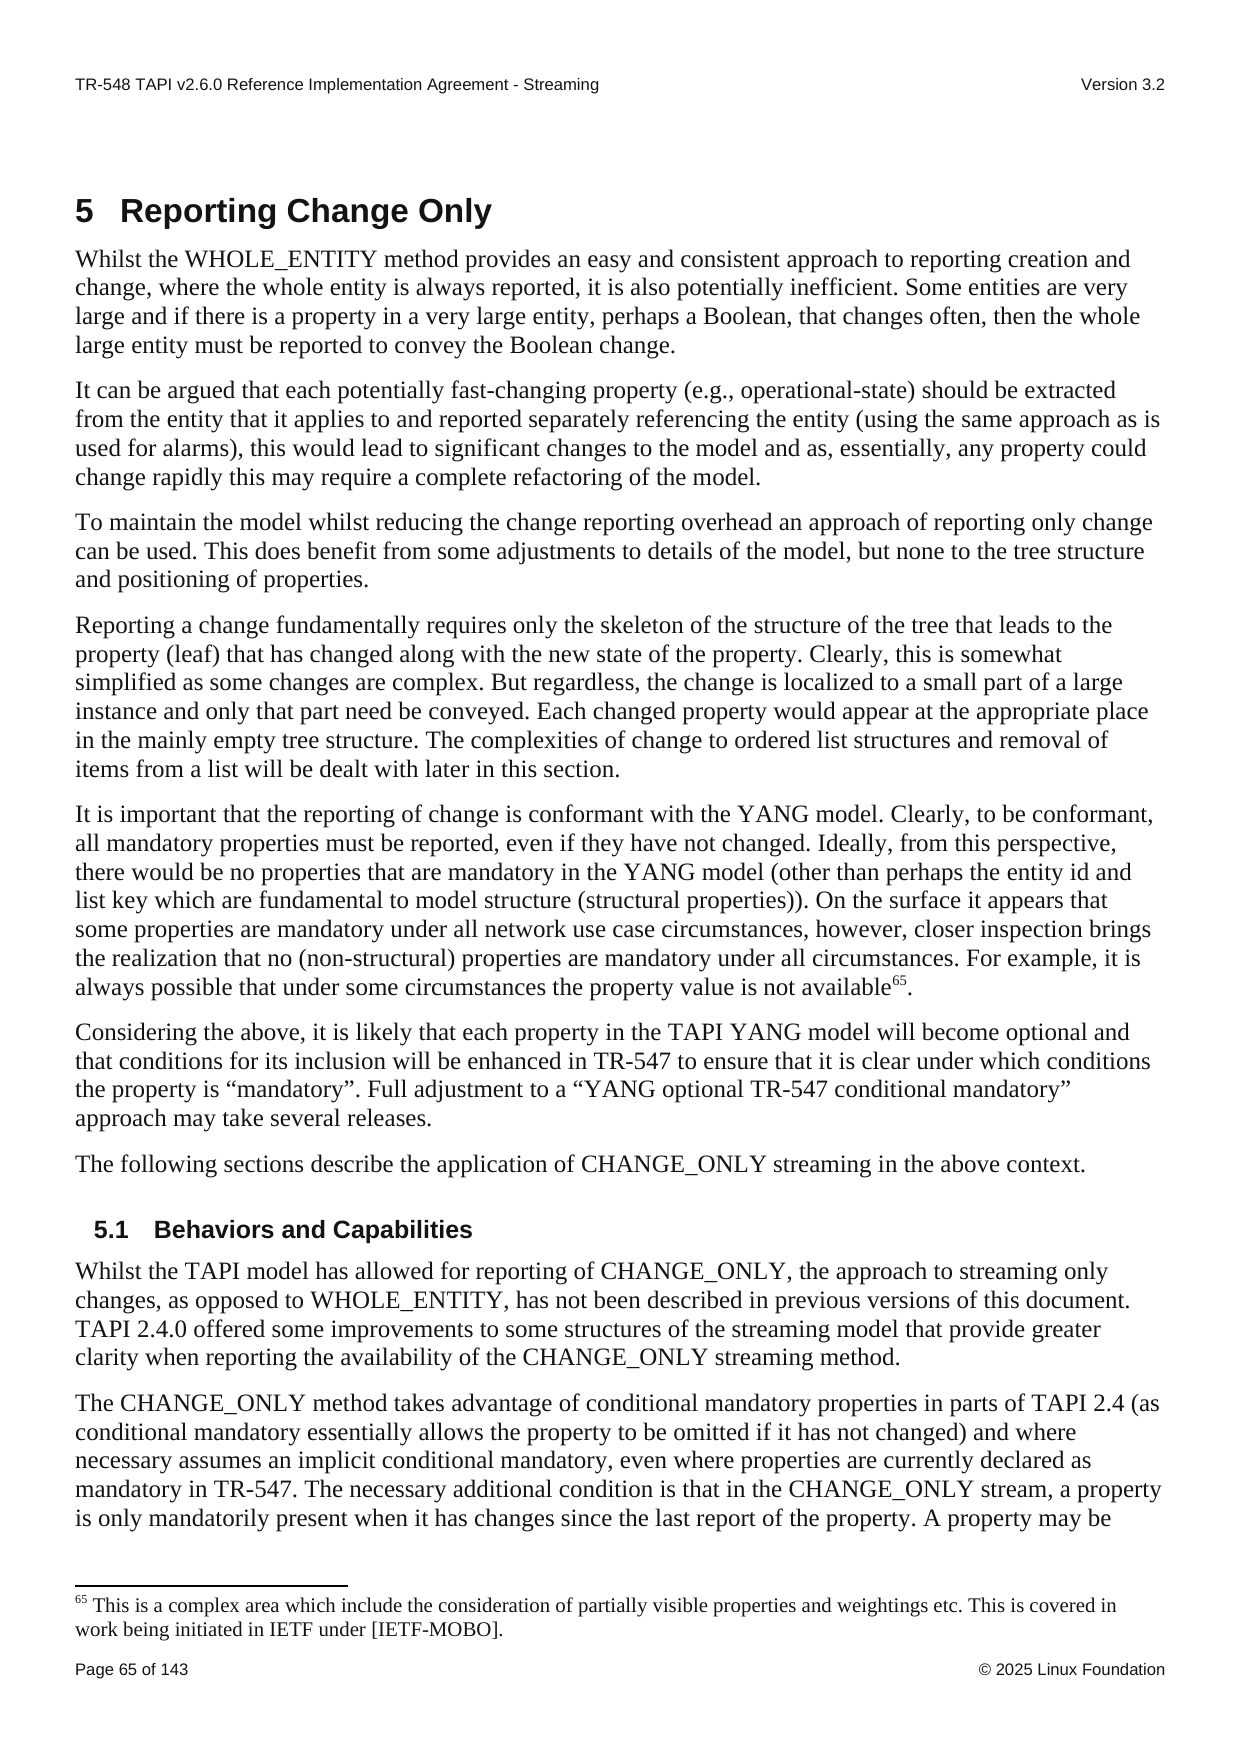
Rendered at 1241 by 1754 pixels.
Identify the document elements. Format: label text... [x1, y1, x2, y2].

text To maintain the model whilst reducing the change reporting overhead an approach of reporting only change can be used. This does benefit from some adjustments to details of the model, but none to the tree structure and positioning of properties. [75, 507, 1165, 593]
text Considering the above, it is likely that each property in the TAPI YANG model will become optional and that conditions for its inclusion will be enhanced in TR-547 to ensure that it is clear under which conditions the property is “mandatory”. Full adjustment to a “YANG optional TR-547 conditional mandatory” approach may take several releases. [75, 1017, 1165, 1132]
subtitle Behaviors and Capabilities [94, 1215, 1165, 1244]
text Whilst the TAPI model has allowed for reporting of CHANGE_ONLY, the approach to streaming only changes, as opposed to WHOLE_ENTITY, has not been described in previous versions of this document. TAPI 2.4.0 offered some improvements to some structures of the streaming model that provide greater clarity when reporting the availability of the CHANGE_ONLY streaming method. [75, 1256, 1165, 1371]
text The following sections describe the application of CHANGE_ONLY streaming in the above context. [75, 1149, 1165, 1177]
subtitle Reporting Change Only [75, 185, 1165, 231]
text Whilst the WHOLE_ENTITY method provides an easy and consistent approach to reporting creation and change, where the whole entity is always reported, it is also potentially inefficient. Some entities are very large and if there is a property in a very large entity, perhaps a Boolean, that changes often, then the whole large entity must be reported to convey the Boolean change. [75, 244, 1165, 359]
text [75, 1388, 1165, 1532]
text Reporting a change fundamentally requires only the skeleton of the structure of the tree that leads to the property (leaf) that has changed along with the new state of the property. Clearly, this is somewhat simplified as some changes are complex. But regardless, the change is localized to a small part of a large instance and only that part need be conveyed. Each changed property would appear at the appropriate place in the mainly empty tree structure. The complexities of change to ordered list structures and removal of items from a list will be dealt with later in this section. [75, 610, 1165, 782]
text It can be argued that each potentially fast-changing property (e.g., operational-state) should be extracted from the entity that it applies to and reported separately referencing the entity (using the same approach as is used for alarms), this would lead to significant changes to the model and as, essentially, any property could change rapidly this may require a complete refactoring of the model. [75, 375, 1165, 490]
text It is important that the reporting of change is conformant with the YANG model. Clearly, to be conformant, all mandatory properties must be reported, even if they have not changed. Ideally, from this perspective, there would be no properties that are mandatory in the YANG model (other than perhaps the entity id and list key which are fundamental to model structure (structural properties)). On the surface it appears that some properties are mandatory under all network use case circumstances, however, closer inspection brings the realization that no (non-structural) properties are mandatory under all circumstances. For example, it is always possible that under some circumstances the property value is not available. [75, 799, 1165, 1000]
